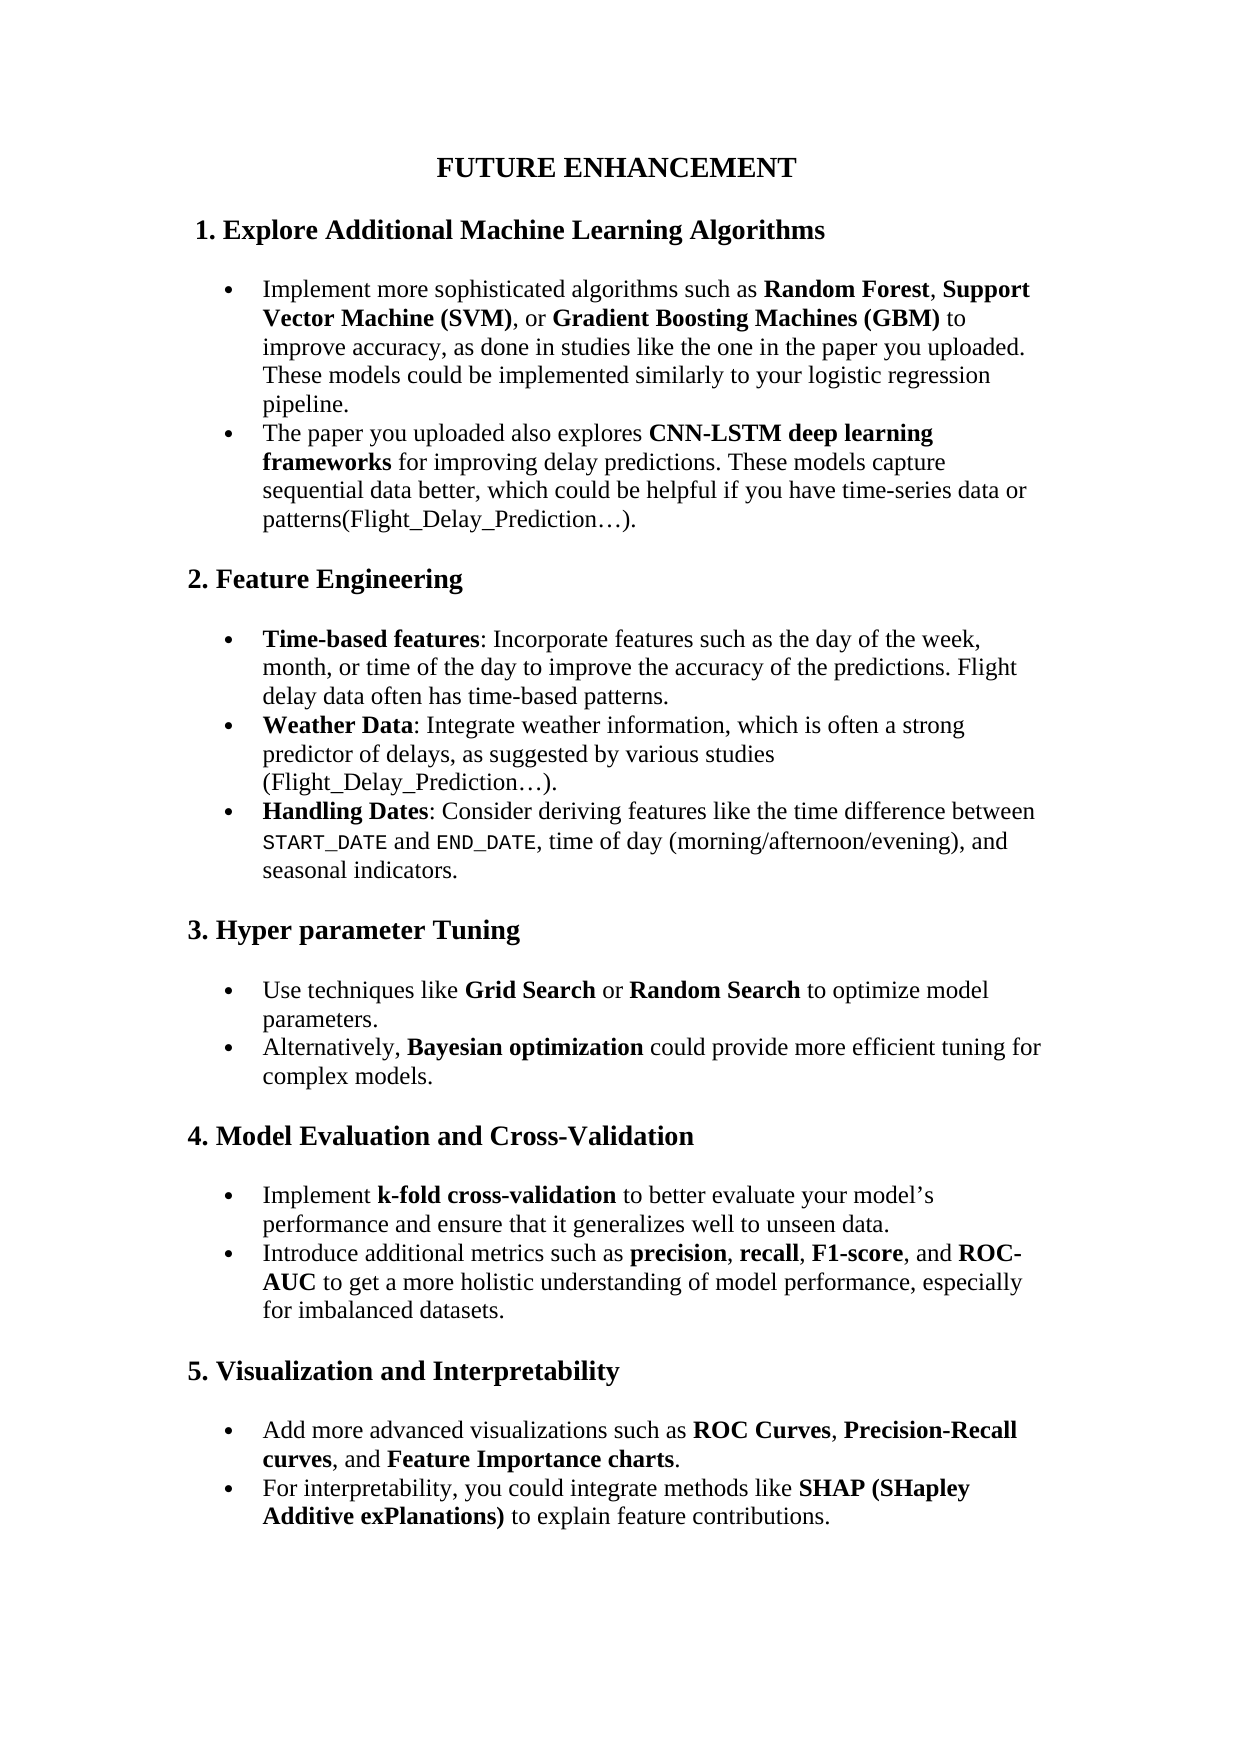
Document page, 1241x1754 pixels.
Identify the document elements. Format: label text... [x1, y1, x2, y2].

list Weather Data: Integrate weather information, which is often a strong predictor of delays, as suggested by various studies​(Flight_Delay_Prediction…). [225, 710, 1053, 796]
text FUTURE ENHANCEMENT [187, 150, 1053, 183]
list Implement k-fold cross-validation to better evaluate your model’s performance and ensure that it generalizes well to unseen data. [225, 1181, 1053, 1238]
text 4. Model Evaluation and Cross-Validation [187, 1119, 1053, 1151]
text 5. Visualization and Interpretability [187, 1353, 1053, 1386]
list Handling Dates: Consider deriving features like the time difference between START_DATE and END_DATE, time of day (morning/afternoon/evening), and seasonal indicators. [225, 796, 1053, 884]
list Use techniques like Grid Search or Random Search to optimize model parameters. [225, 975, 1053, 1032]
list The paper you uploaded also explores CNN-LSTM deep learning frameworks for improving delay predictions. These models capture sequential data better, which could be helpful if you have time-series data or patterns​(Flight_Delay_Prediction…). [225, 418, 1053, 533]
list For interpretability, you could integrate methods like SHAP (SHapley Additive exPlanations) to explain feature contributions. [225, 1473, 1053, 1530]
text 3. Hyper parameter Tuning [187, 913, 1053, 946]
list Introduce additional metrics such as precision, recall, F1-score, and ROC-AUC to get a more holistic understanding of model performance, especially for imbalanced datasets. [225, 1238, 1053, 1324]
list Implement more sophisticated algorithms such as Random Forest, Support Vector Machine (SVM), or Gradient Boosting Machines (GBM) to improve accuracy, as done in studies like the one in the paper you uploaded. These models could be implemented similarly to your logistic regression pipeline. [225, 274, 1053, 418]
list Add more advanced visualizations such as ROC Curves, Precision-Recall curves, and Feature Importance charts. [225, 1415, 1053, 1473]
text 2. Feature Engineering [187, 562, 1053, 594]
subtitle 1. Explore Additional Machine Learning Algorithms [187, 213, 1053, 245]
list Time-based features: Incorporate features such as the day of the week, month, or time of the day to improve the accuracy of the predictions. Flight delay data often has time-based patterns. [225, 624, 1053, 710]
list Alternatively, Bayesian optimization could provide more efficient tuning for complex models. [225, 1032, 1053, 1090]
